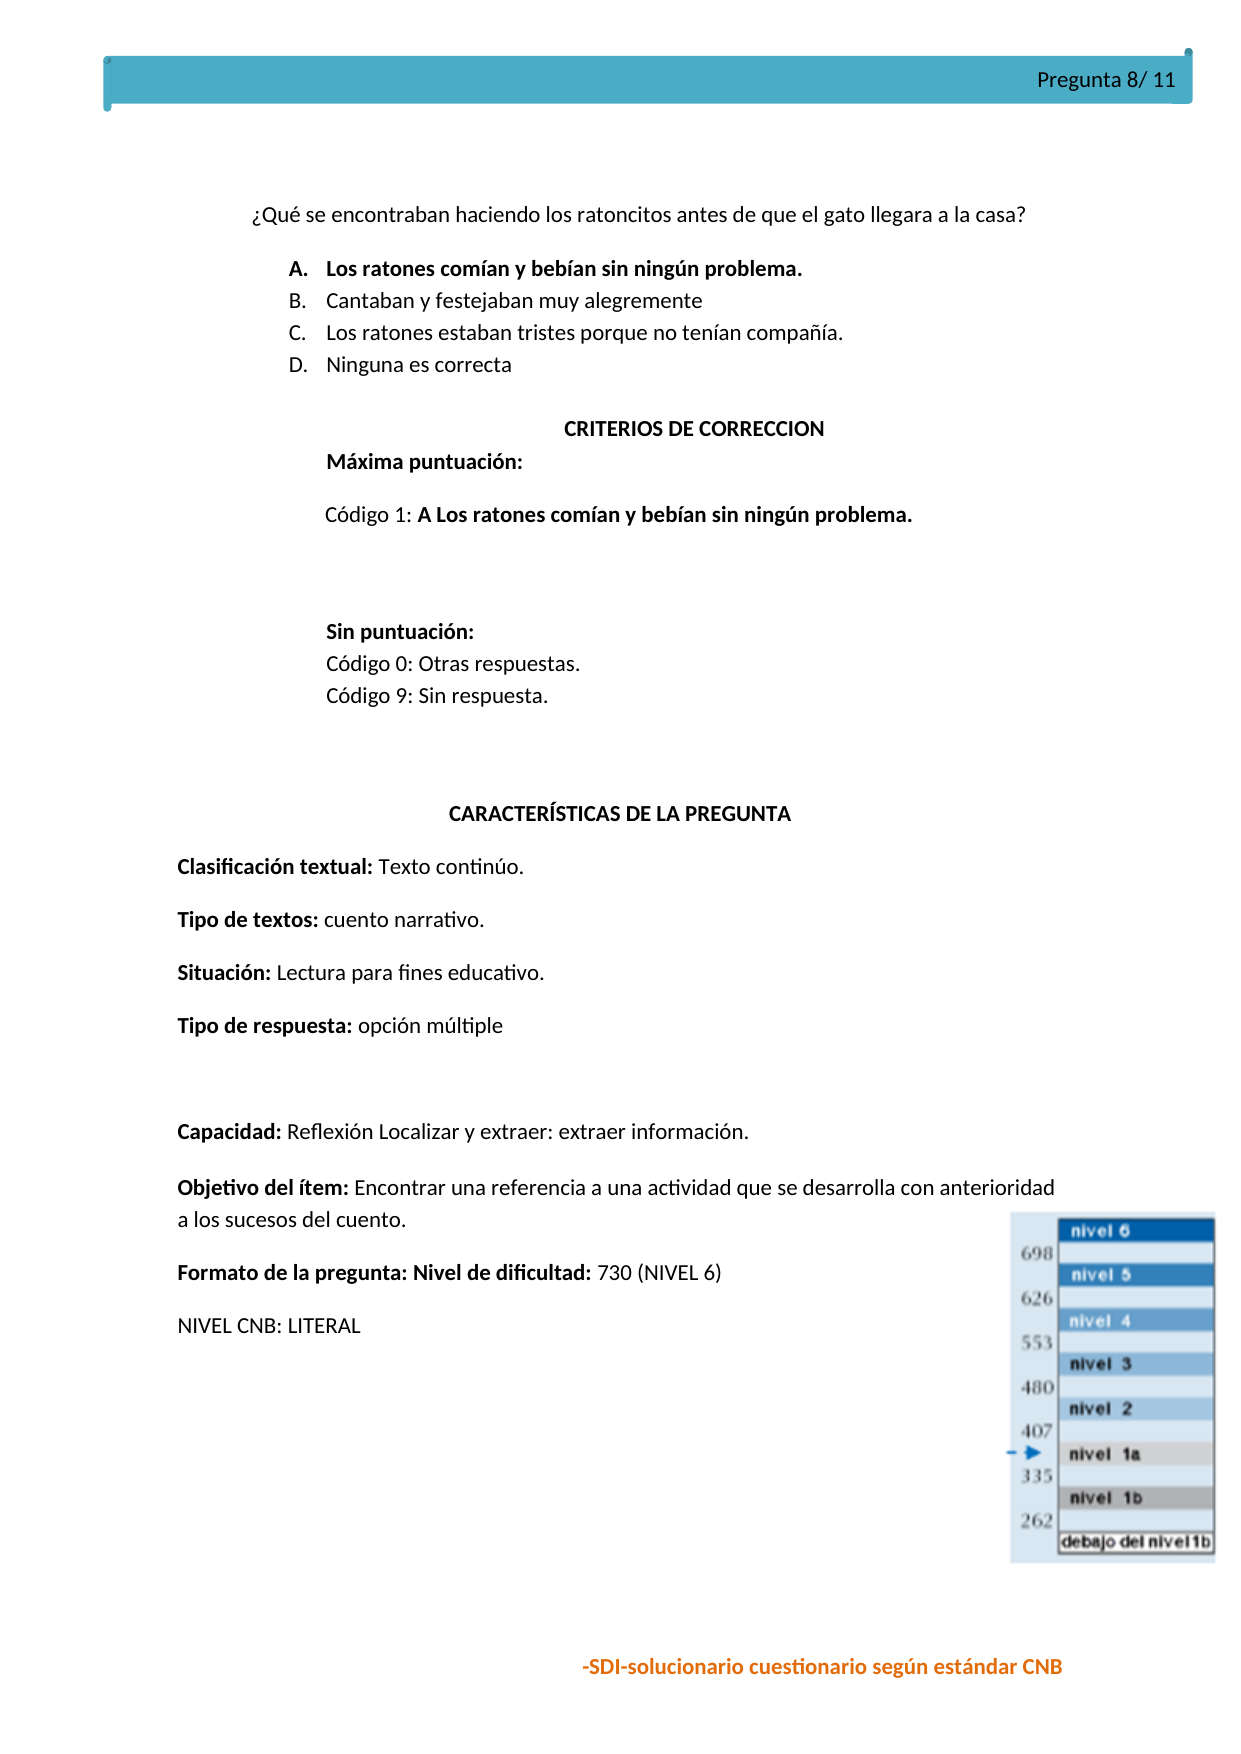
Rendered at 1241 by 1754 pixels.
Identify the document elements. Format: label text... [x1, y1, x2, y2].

text Formato de la pregunta: Nivel de dificultad: 730 (NIVEL 6) [177, 1258, 1063, 1286]
text Situación: Lectura para fines educativo. [177, 958, 1063, 986]
text Objetivo del ítem: Encontrar una referencia a una actividad que se desarrolla con anterioridad a los sucesos del cuento. [177, 1173, 1063, 1233]
text ¿Qué se encontraban haciendo los ratoncitos antes de que el gato llegara a la casa? [251, 201, 1063, 229]
text NIVEL CNB: LITERAL [177, 1311, 1063, 1339]
list Cantaban y festejaban muy alegremente [288, 286, 1063, 314]
list Los ratones comían y bebían sin ningún problema. [288, 254, 1063, 282]
text Tipo de textos: cuento narrativo. [177, 905, 1063, 933]
list Sin puntuación: [326, 617, 1063, 645]
list Código 0: Otras respuestas. [326, 649, 1063, 677]
text Código 1: A Los ratones comían y bebían sin ningún problema. [288, 500, 1063, 528]
text Clasificación textual: Texto continúo. [177, 852, 1063, 880]
text Capacidad: Reflexión Localizar y extraer: extraer información. [177, 1117, 1063, 1145]
list CRITERIOS DE CORRECCION [326, 414, 1063, 443]
list Los ratones estaban tristes porque no tenían compañía. [288, 318, 1063, 346]
text CARACTERÍSTICAS DE LA PREGUNTA [177, 799, 1063, 827]
list Ninguna es correcta [288, 350, 1063, 378]
list Código 9: Sin respuesta. [326, 682, 1063, 709]
text Tipo de respuesta: opción múltiple [177, 1011, 1063, 1039]
picture [1003, 1209, 1235, 1567]
list Máxima puntuación: [326, 447, 1063, 475]
